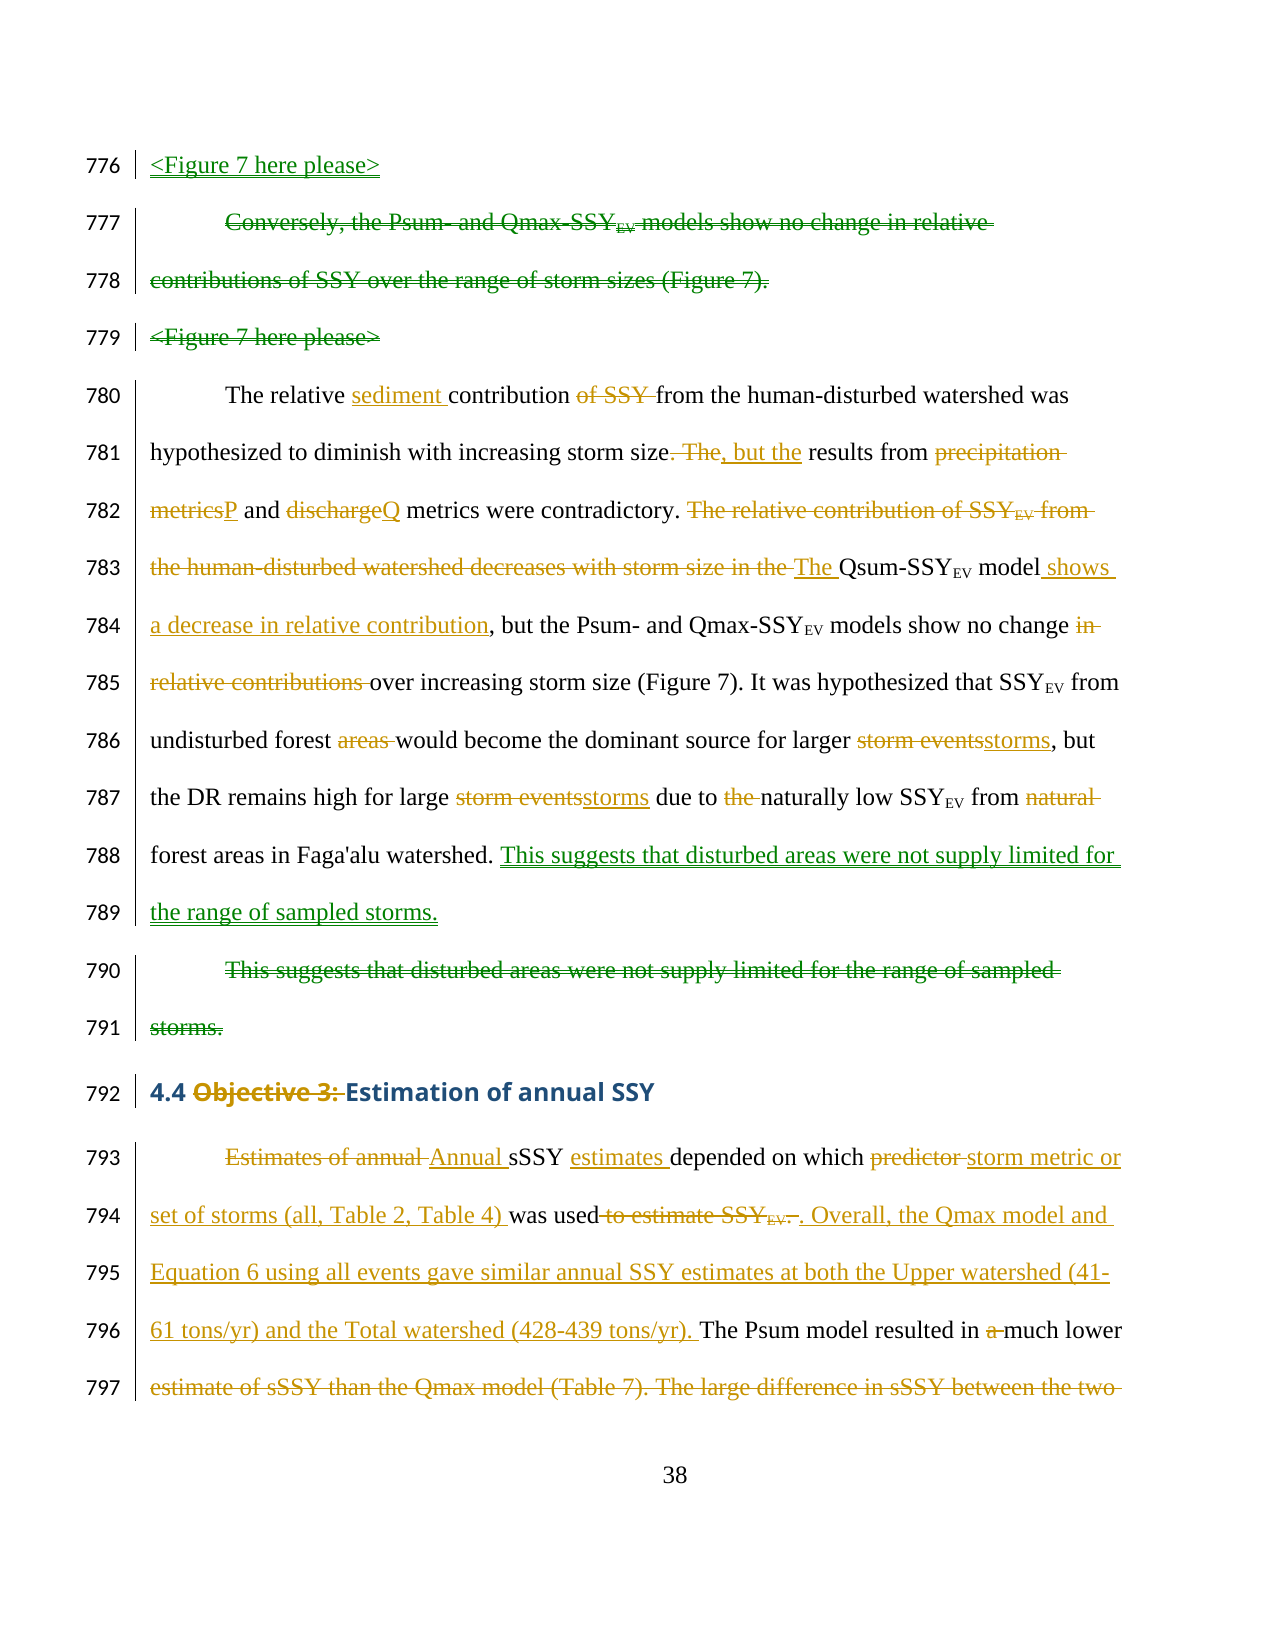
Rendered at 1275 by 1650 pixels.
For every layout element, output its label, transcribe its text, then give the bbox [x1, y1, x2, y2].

subtitle 4.4 Estimation of annual SSY [150, 1074, 1125, 1108]
text The relative contribution from the human-disturbed watershed was hypothesized to diminish with increasing storm size results from and metrics were contradictory. Qsum-SSYEV model, but the Psum- and Qmax-SSYEV models show no change over increasing storm size (Figure 7). It was hypothesized that SSYEV from undisturbed forest would become the dominant source for larger , but the DR remains high for large due to naturally low SSYEV from forest areas in Faga'alu watershed. [150, 380, 1125, 926]
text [150, 1142, 1125, 1401]
